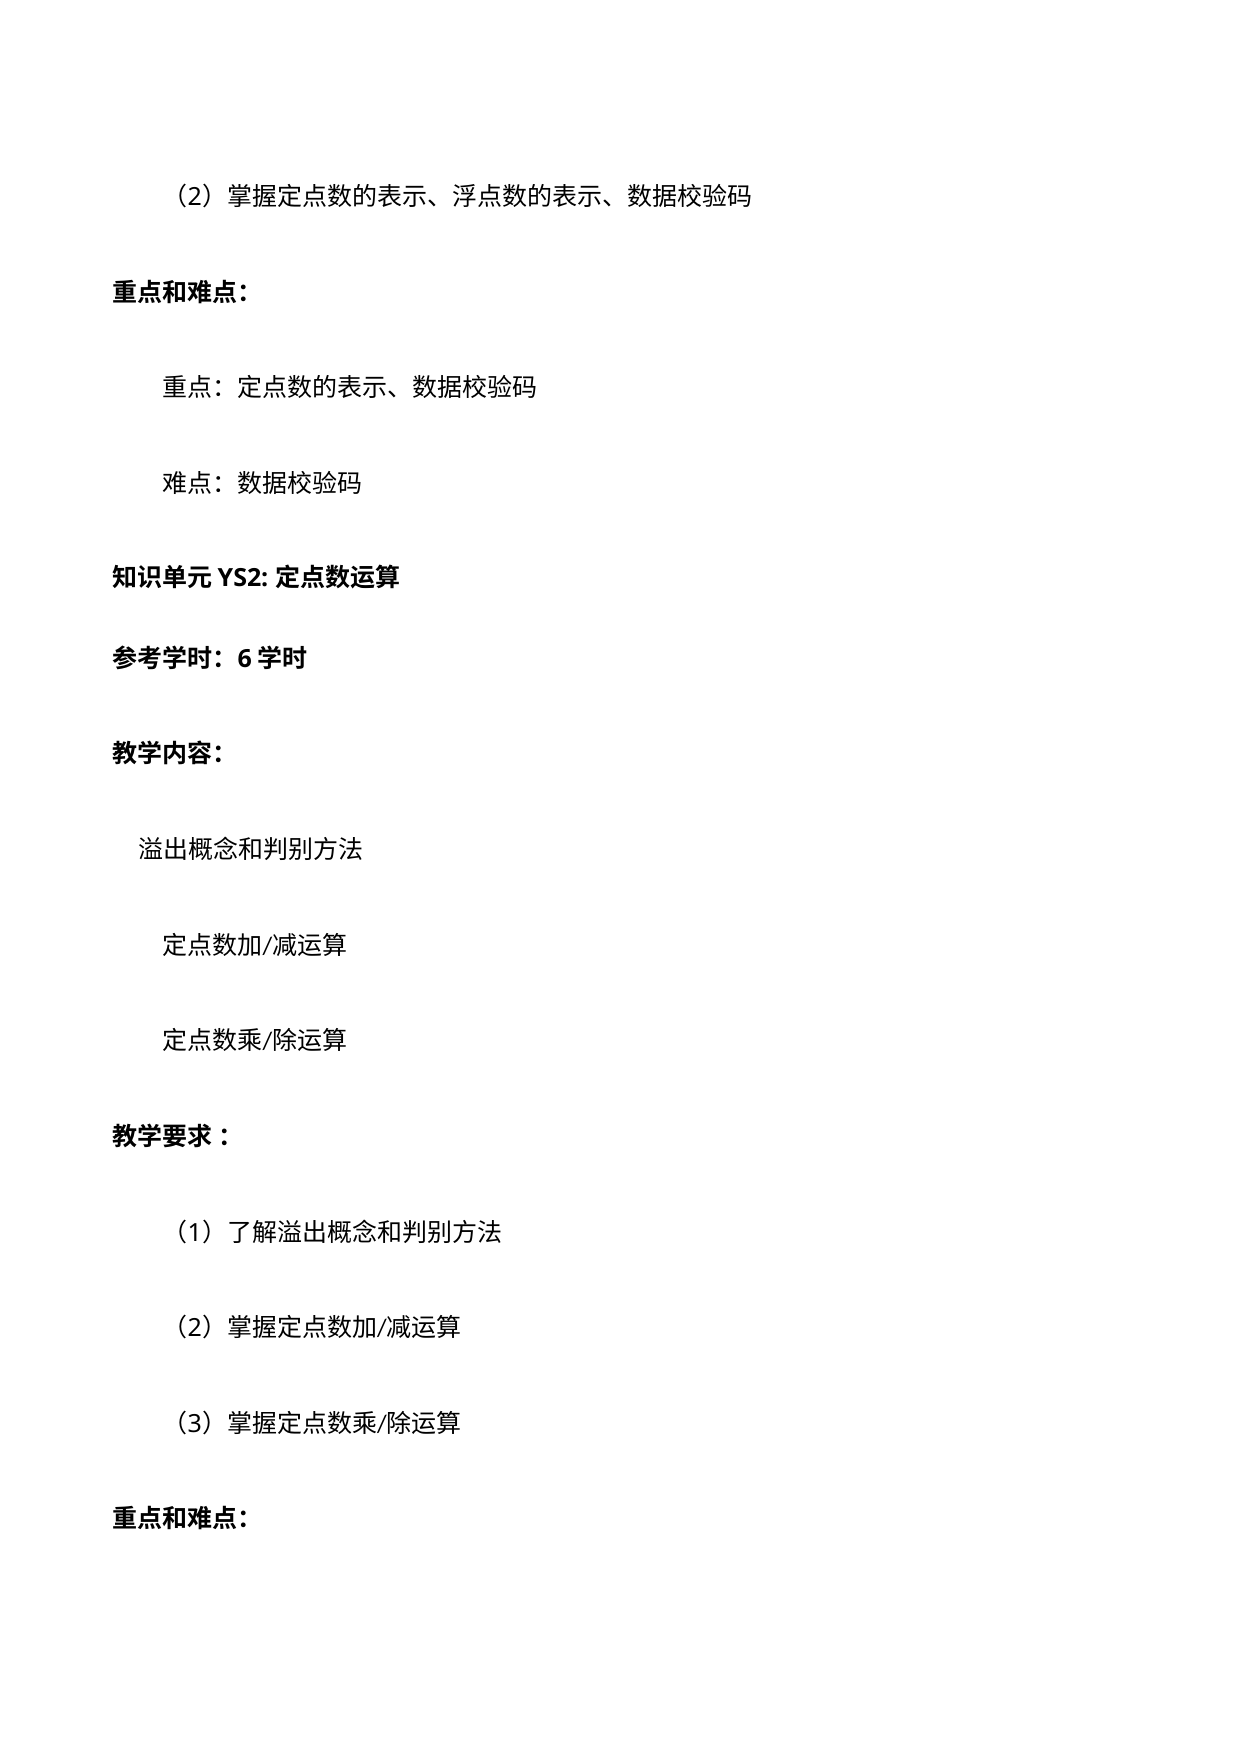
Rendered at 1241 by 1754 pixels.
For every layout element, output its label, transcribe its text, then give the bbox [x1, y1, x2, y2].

text 溢出概念和判别方法 [112, 815, 1128, 880]
text 定点数乘/除运算 [112, 1006, 1128, 1071]
text 重点和难点： [112, 258, 1128, 323]
text 重点和难点： [112, 1484, 1128, 1549]
text 参考学时：6学时 [112, 624, 1128, 689]
text 教学内容： [112, 719, 1128, 784]
text 知识单元YS2: 定点数运算 [112, 557, 1128, 593]
text 定点数加/减运算 [112, 911, 1128, 976]
text （2）掌握定点数加/减运算 [112, 1293, 1128, 1358]
text （3）掌握定点数乘/除运算 [112, 1389, 1128, 1454]
text 教学要求 ： [112, 1102, 1128, 1167]
text 难点：数据校验码 [112, 449, 1128, 514]
text 重点：定点数的表示、数据校验码 [112, 353, 1128, 418]
text （2）掌握定点数的表示、浮点数的表示、数据校验码 [112, 162, 1128, 227]
text （1）了解溢出概念和判别方法 [112, 1198, 1128, 1263]
